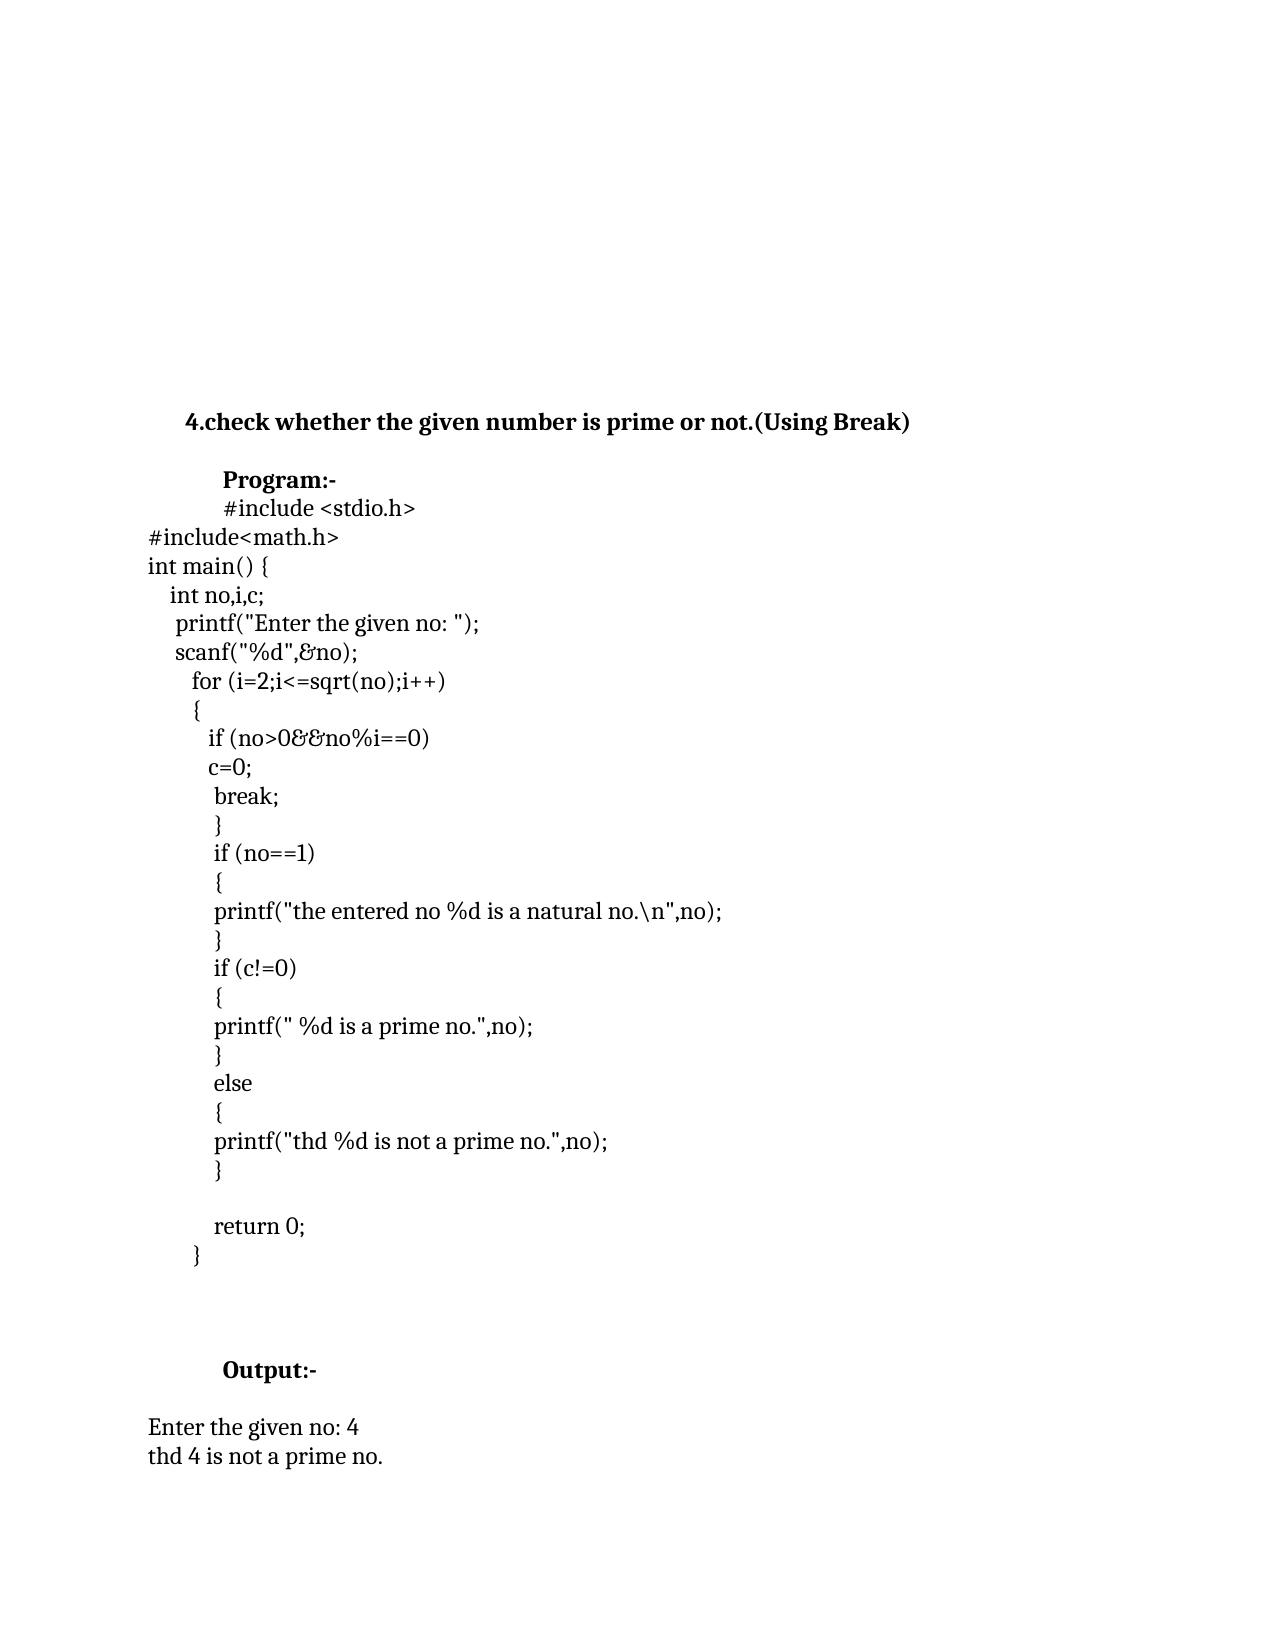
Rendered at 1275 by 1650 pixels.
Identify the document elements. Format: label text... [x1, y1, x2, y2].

text for (i=2;i<=sqrt(no);i++) [148, 667, 1125, 696]
text { [148, 868, 1125, 897]
text int no,i,c; [148, 581, 1125, 609]
text if (no==1) [148, 839, 1125, 868]
text #include <stdio.h> [148, 494, 1125, 523]
text { [148, 983, 1125, 1012]
text } [148, 1156, 1125, 1184]
text c=0; [148, 753, 1125, 782]
text } [148, 926, 1125, 954]
text printf("thd %d is not a prime no.",no); [148, 1127, 1125, 1156]
text 4.check whether the given number is prime or not.(Using Break) [185, 408, 1125, 437]
text if (no>0&&no%i==0) [148, 724, 1125, 753]
text { [148, 1098, 1125, 1127]
text Program:- [148, 466, 1125, 494]
text } [192, 1241, 1125, 1270]
text int main() { [148, 552, 1125, 581]
text } [148, 811, 1125, 839]
text if (c!=0) [148, 954, 1125, 983]
text { [148, 696, 1125, 724]
text #include<math.h> [148, 523, 1125, 552]
text scanf("%d",&no); [148, 638, 1125, 667]
text else [148, 1069, 1125, 1098]
text break; [148, 782, 1125, 811]
text } [148, 1041, 1125, 1069]
text printf("Enter the given no: "); [148, 609, 1125, 638]
text return 0; [148, 1212, 1125, 1241]
text printf(" %d is a prime no.",no); [148, 1012, 1125, 1041]
text Output:- [148, 1356, 1125, 1385]
text Enter the given no: 4 [148, 1413, 1125, 1442]
text thd 4 is not a prime no. [148, 1442, 1125, 1470]
text printf("the entered no %d is a natural no.\n",no); [148, 897, 1125, 926]
